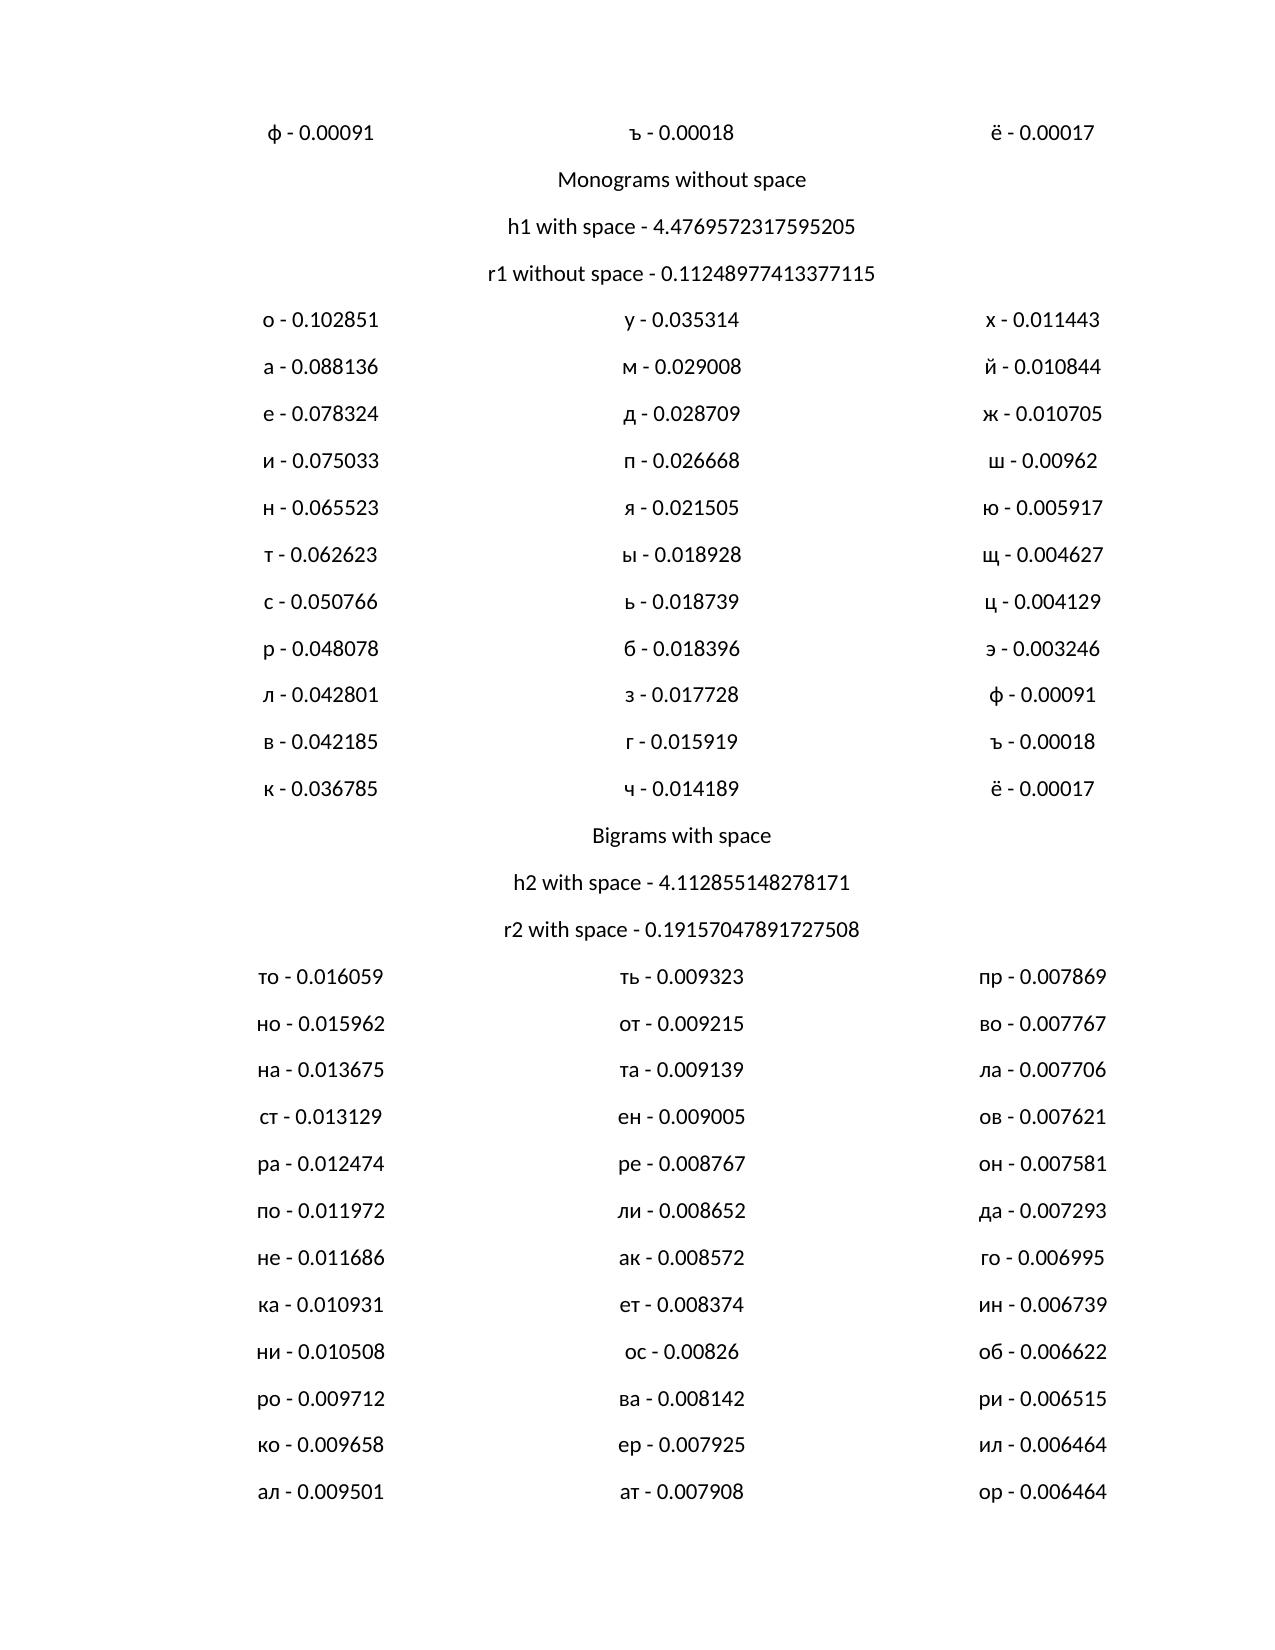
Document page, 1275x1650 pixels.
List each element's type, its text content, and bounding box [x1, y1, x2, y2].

text ъ - 0.00018 [899, 727, 1186, 756]
text ор - 0.006464 [899, 1477, 1186, 1506]
text р - 0.048078 [177, 634, 464, 662]
text ъ - 0.00018 [538, 118, 825, 146]
text к - 0.036785 [177, 774, 464, 802]
text ер - 0.007925 [538, 1431, 825, 1459]
text во - 0.007767 [899, 1009, 1186, 1037]
text но - 0.015962 [177, 1009, 464, 1037]
text й - 0.010844 [899, 352, 1186, 381]
text л - 0.042801 [177, 681, 464, 709]
text ро - 0.009712 [177, 1384, 464, 1412]
text м - 0.029008 [538, 352, 825, 381]
text е - 0.078324 [177, 399, 464, 427]
text я - 0.021505 [538, 493, 825, 521]
text ра - 0.012474 [177, 1149, 464, 1177]
text ь - 0.018739 [538, 587, 825, 615]
text ё - 0.00017 [899, 118, 1186, 146]
text ил - 0.006464 [899, 1431, 1186, 1459]
text ка - 0.010931 [177, 1290, 464, 1318]
text ин - 0.006739 [899, 1290, 1186, 1318]
text ю - 0.005917 [899, 493, 1186, 521]
text ре - 0.008767 [538, 1149, 825, 1177]
text ни - 0.010508 [177, 1337, 464, 1365]
text х - 0.011443 [899, 306, 1186, 334]
text у - 0.035314 [538, 306, 825, 334]
text та - 0.009139 [538, 1056, 825, 1084]
text пр - 0.007869 [899, 962, 1186, 990]
text по - 0.011972 [177, 1196, 464, 1224]
text г - 0.015919 [538, 727, 825, 756]
text н - 0.065523 [177, 493, 464, 521]
text а - 0.088136 [177, 352, 464, 381]
text го - 0.006995 [899, 1243, 1186, 1271]
text ат - 0.007908 [538, 1477, 825, 1506]
text ко - 0.009658 [177, 1431, 464, 1459]
text э - 0.003246 [899, 634, 1186, 662]
text на - 0.013675 [177, 1056, 464, 1084]
text п - 0.026668 [538, 446, 825, 474]
text б - 0.018396 [538, 634, 825, 662]
text ть - 0.009323 [538, 962, 825, 990]
text ч - 0.014189 [538, 774, 825, 802]
text д - 0.028709 [538, 399, 825, 427]
text r1 without space - 0.11248977413377115 [177, 259, 1186, 287]
text ф - 0.00091 [899, 681, 1186, 709]
text Monograms without space [177, 165, 1186, 193]
text h2 with space - 4.112855148278171 [177, 868, 1186, 896]
text ж - 0.010705 [899, 399, 1186, 427]
text ы - 0.018928 [538, 540, 825, 568]
text ен - 0.009005 [538, 1102, 825, 1131]
text ли - 0.008652 [538, 1196, 825, 1224]
text h1 with space - 4.4769572317595205 [177, 212, 1186, 240]
text от - 0.009215 [538, 1009, 825, 1037]
text и - 0.075033 [177, 446, 464, 474]
text Bigrams with space [177, 821, 1186, 849]
text ш - 0.00962 [899, 446, 1186, 474]
text щ - 0.004627 [899, 540, 1186, 568]
text ц - 0.004129 [899, 587, 1186, 615]
text в - 0.042185 [177, 727, 464, 756]
text ал - 0.009501 [177, 1477, 464, 1506]
text ё - 0.00017 [899, 774, 1186, 802]
text т - 0.062623 [177, 540, 464, 568]
text ст - 0.013129 [177, 1102, 464, 1131]
text ва - 0.008142 [538, 1384, 825, 1412]
text о - 0.102851 [177, 306, 464, 334]
text ет - 0.008374 [538, 1290, 825, 1318]
text ов - 0.007621 [899, 1102, 1186, 1131]
text r2 with space - 0.19157047891727508 [177, 915, 1186, 943]
text не - 0.011686 [177, 1243, 464, 1271]
text ос - 0.00826 [538, 1337, 825, 1365]
text ла - 0.007706 [899, 1056, 1186, 1084]
text он - 0.007581 [899, 1149, 1186, 1177]
text да - 0.007293 [899, 1196, 1186, 1224]
text ри - 0.006515 [899, 1384, 1186, 1412]
text об - 0.006622 [899, 1337, 1186, 1365]
text ак - 0.008572 [538, 1243, 825, 1271]
text с - 0.050766 [177, 587, 464, 615]
text то - 0.016059 [177, 962, 464, 990]
text ф - 0.00091 [177, 118, 464, 146]
text з - 0.017728 [538, 681, 825, 709]
